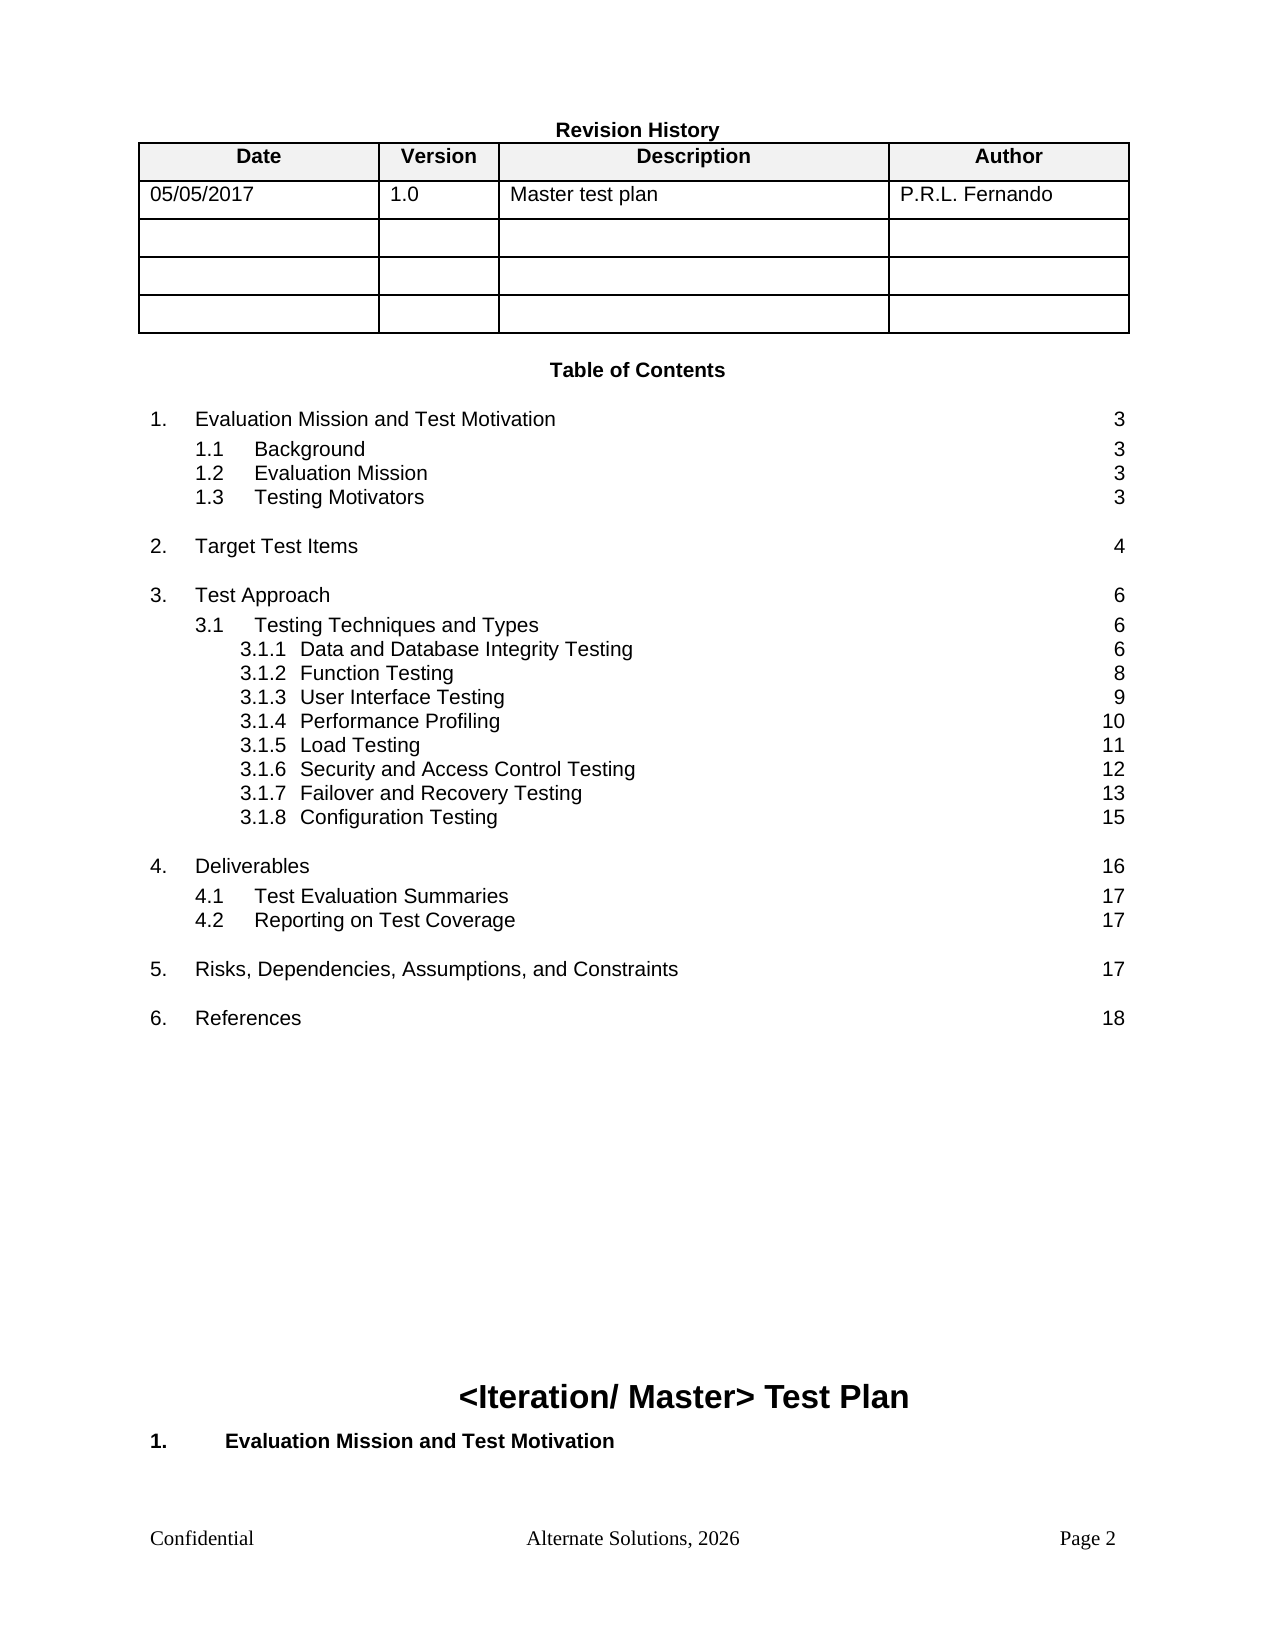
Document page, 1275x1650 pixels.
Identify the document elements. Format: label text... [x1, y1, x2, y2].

text 5. Risks, Dependencies, Assumptions, and Constraints 17 [150, 957, 1050, 981]
text 3.1.1 Data and Database Integrity Testing 6 [240, 637, 1125, 661]
table_cell 1.0 [380, 182, 498, 218]
table_cell [140, 296, 378, 332]
text 6. References 18 [150, 1006, 1050, 1029]
table_cell [890, 296, 1128, 332]
text 3.1.7 Failover and Recovery Testing 13 [240, 781, 1125, 804]
table_cell [140, 220, 378, 256]
text 2. Target Test Items 4 [150, 534, 1050, 558]
table_cell [500, 220, 888, 256]
table_cell [140, 258, 378, 294]
table_cell 05/05/2017 [140, 182, 378, 218]
table_cell Master test plan [500, 182, 888, 218]
title Master Test Plan [197, 1377, 1125, 1416]
text 1. Evaluation Mission and Test Motivation 3 [150, 407, 1050, 431]
subtitle Evaluation Mission and Test Motivation [150, 1428, 1125, 1452]
text 3.1.6 Security and Access Control Testing 12 [240, 757, 1125, 781]
table_cell [380, 296, 498, 332]
text 1.3 Testing Motivators 3 [195, 485, 1050, 509]
table_header Author [890, 144, 1128, 180]
text 3.1 Testing Techniques and Types 6 [195, 613, 1050, 637]
text 1.1 Background 3 [195, 437, 1050, 461]
table_header Description [500, 144, 888, 180]
table_cell [380, 220, 498, 256]
table_cell [500, 296, 888, 332]
text 3.1.8 Configuration Testing 15 [240, 804, 1125, 828]
table_cell [380, 258, 498, 294]
text 1.2 Evaluation Mission 3 [195, 461, 1050, 485]
text 3.1.3 User Interface Testing 9 [240, 685, 1125, 709]
table_cell [890, 258, 1128, 294]
table_header Version [380, 144, 498, 180]
table_header Date [140, 144, 378, 180]
table_cell [890, 220, 1128, 256]
title Revision History [150, 118, 1125, 142]
text 3.1.4 Performance Profiling 10 [240, 709, 1125, 733]
text 3. Test Approach 6 [150, 583, 1050, 607]
text 4. Deliverables 16 [150, 853, 1050, 877]
text 4.1 Test Evaluation Summaries 17 [195, 884, 1050, 908]
table_cell P.R.L. Fernando [890, 182, 1128, 218]
text 4.2 Reporting on Test Coverage 17 [195, 908, 1050, 932]
title Table of Contents [150, 358, 1125, 382]
table_cell [500, 258, 888, 294]
text 3.1.5 Load Testing 11 [240, 733, 1125, 757]
text 3.1.2 Function Testing 8 [240, 661, 1125, 685]
